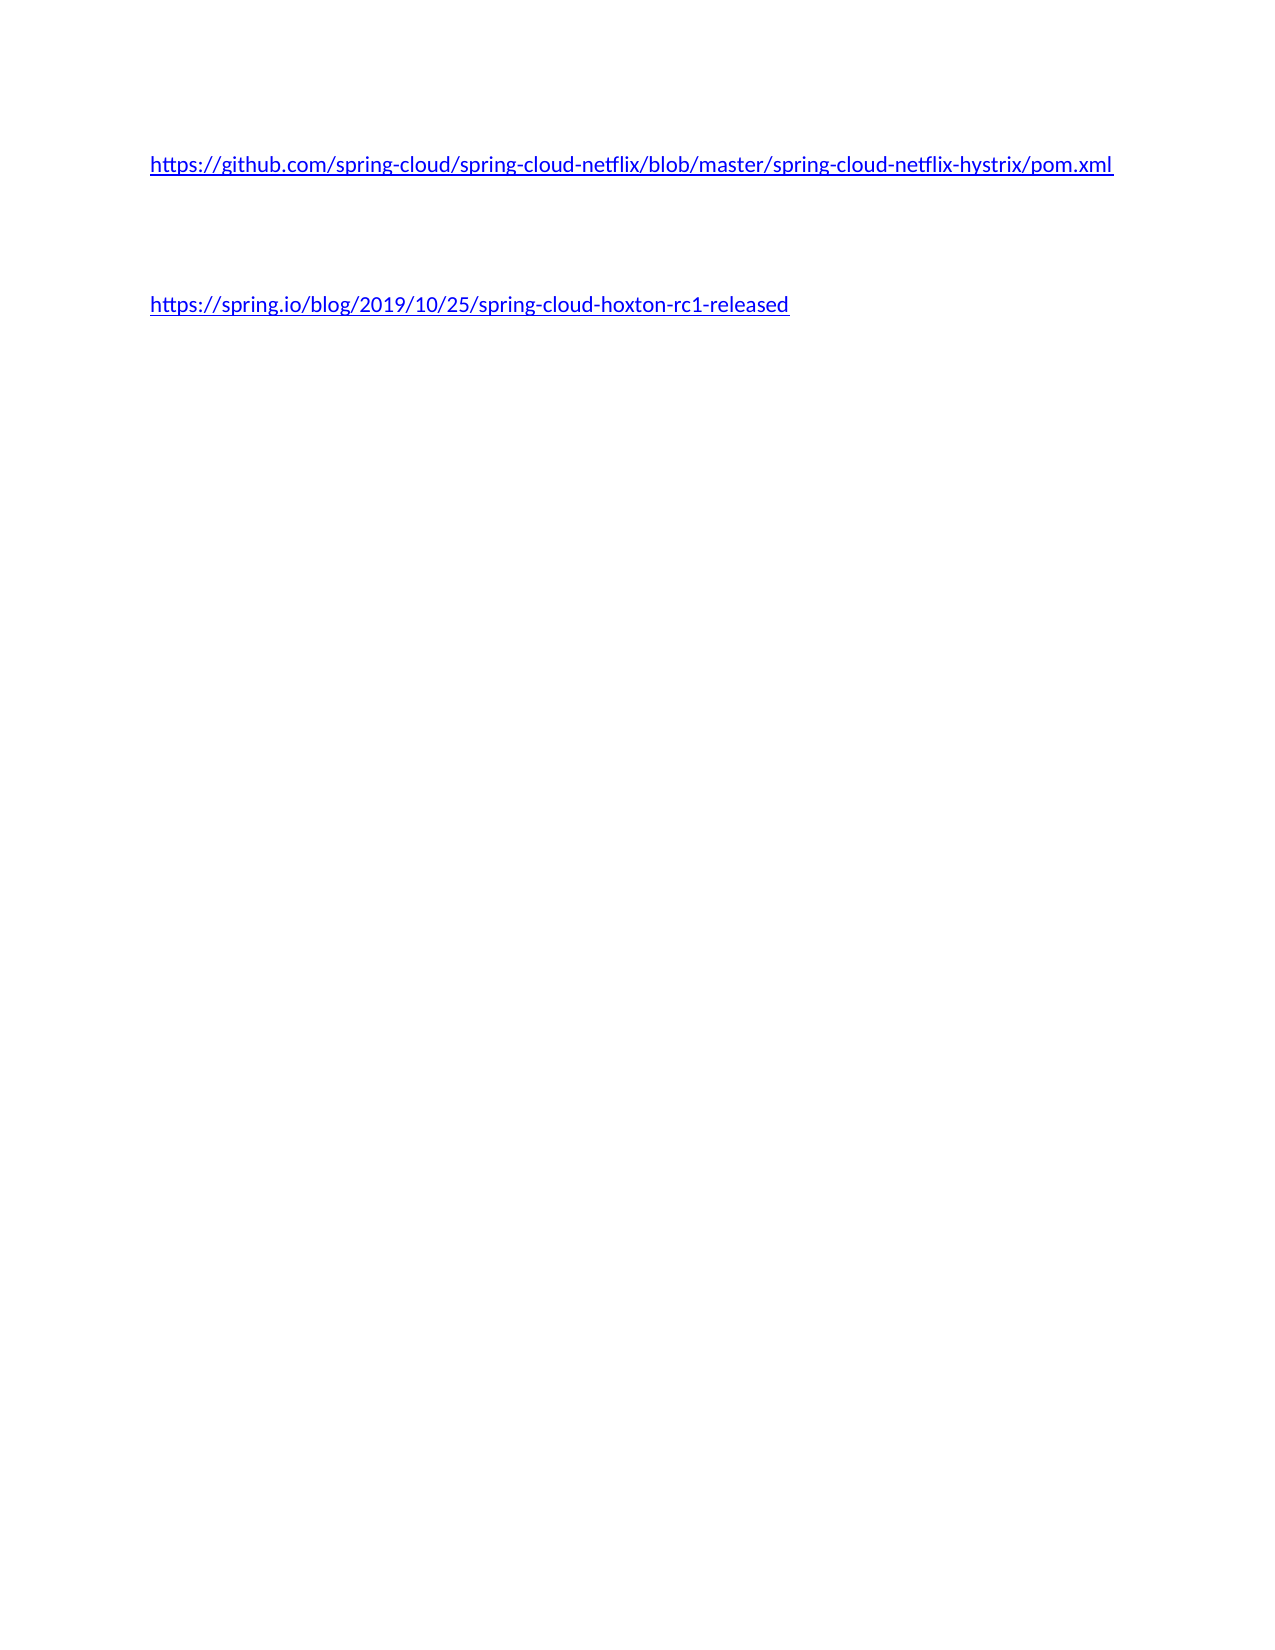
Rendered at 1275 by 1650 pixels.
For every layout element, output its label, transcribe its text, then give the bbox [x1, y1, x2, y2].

text https://github.com/spring-cloud/spring-cloud-netflix/blob/master/spring-cloud-netflix-hystrix/pom.xml [150, 150, 1125, 178]
text https://spring.io/blog/2019/10/25/spring-cloud-hoxton-rc1-released [150, 291, 1125, 319]
